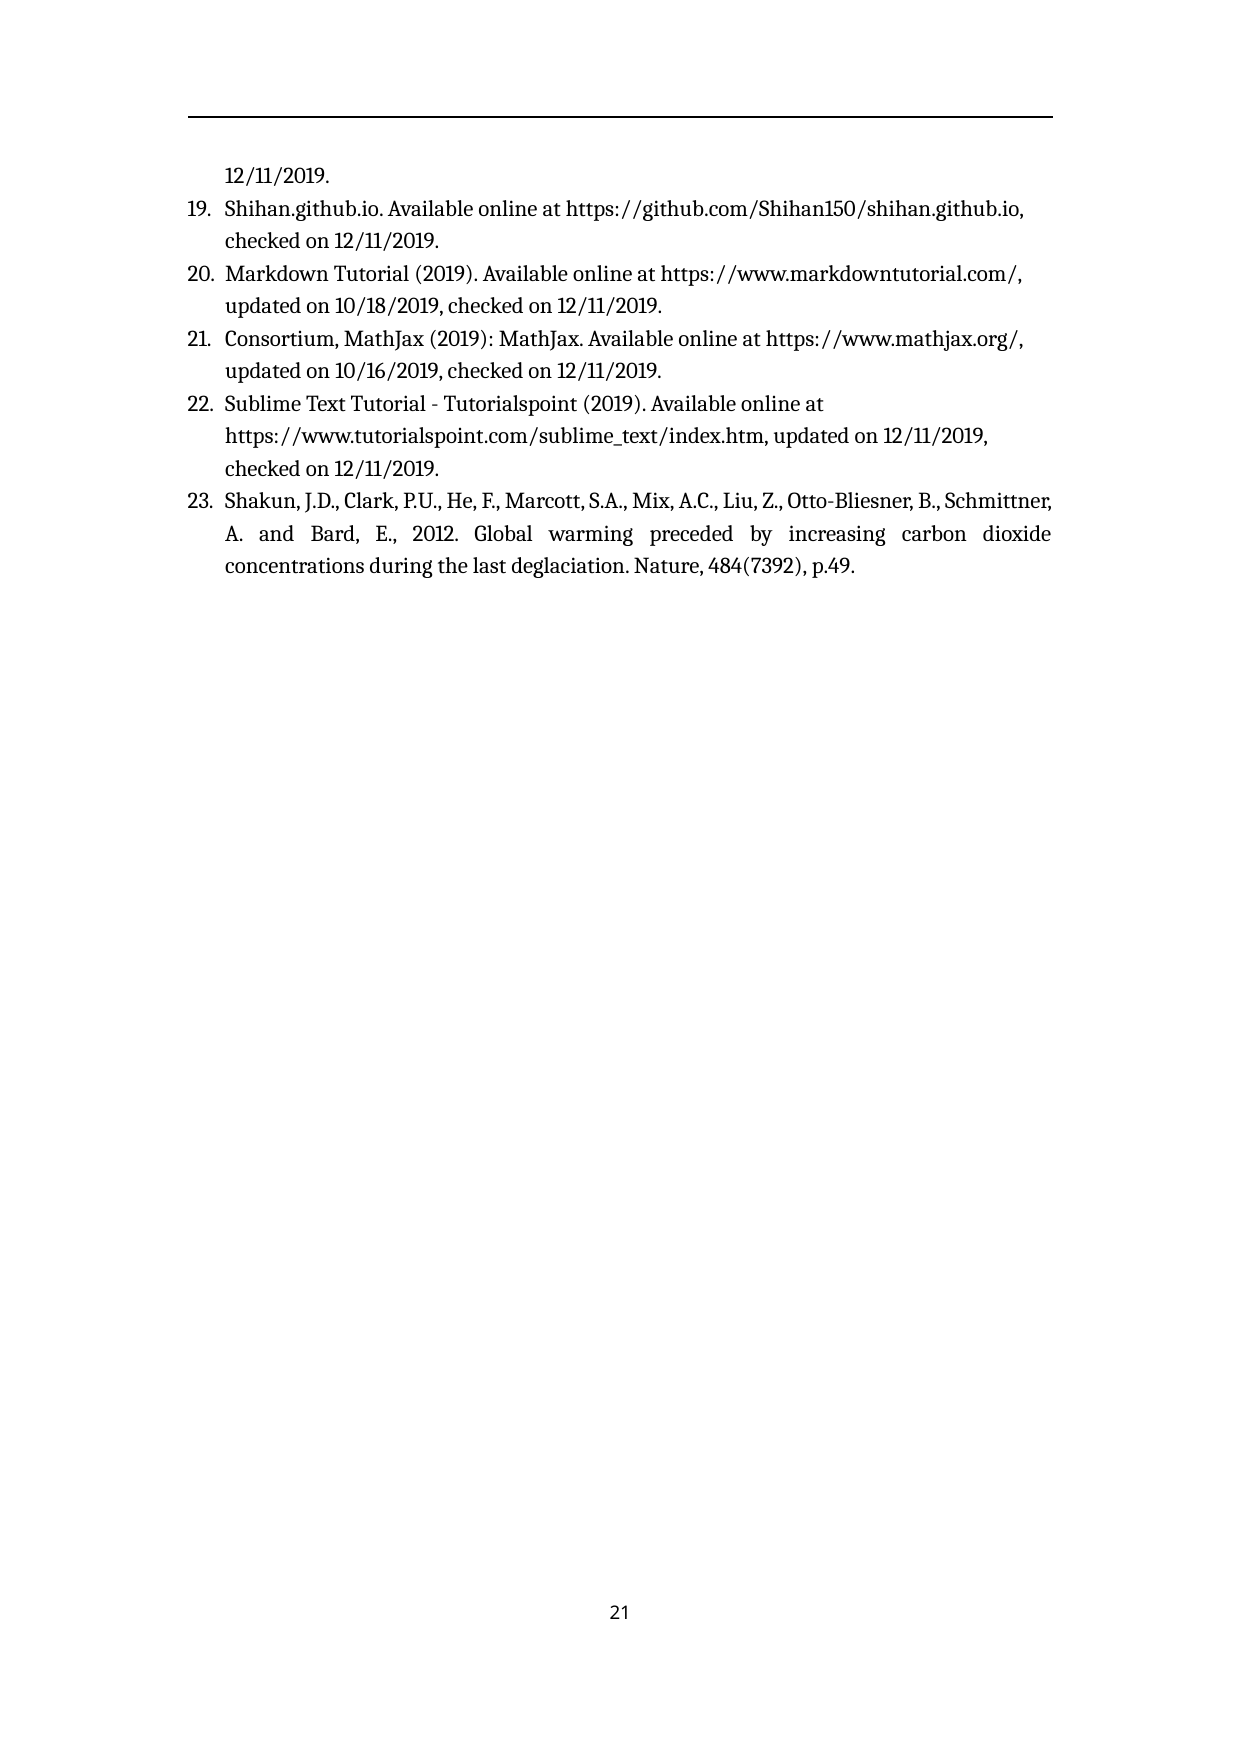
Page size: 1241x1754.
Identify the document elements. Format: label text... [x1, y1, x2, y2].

list Shakun, J.D., Clark, P.U., He, F., Marcott, S.A., Mix, A.C., Liu, Z., Otto-Bliesner, B., Schmittner, A. and Bard, E., 2012. Global warming preceded by increasing carbon dioxide concentrations during the last deglaciation. Nature, 484(7392), p.49. [187, 485, 1053, 582]
list Shihan.github.io. Available online at https://github.com/Shihan150/shihan.github.io, checked on 12/11/2019. [187, 192, 1053, 257]
list Sublime Text Tutorial - Tutorialspoint (2019). Available online at https://www.tutorialspoint.com/sublime_text/index.htm, updated on 12/11/2019, checked on 12/11/2019. [187, 387, 1053, 485]
list Consortium, MathJax (2019): MathJax. Available online at https://www.mathjax.org/, updated on 10/16/2019, checked on 12/11/2019. [187, 322, 1053, 387]
list Markdown Tutorial (2019). Available online at https://www.markdowntutorial.com/, updated on 10/18/2019, checked on 12/11/2019. [187, 257, 1053, 322]
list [187, 160, 1053, 192]
